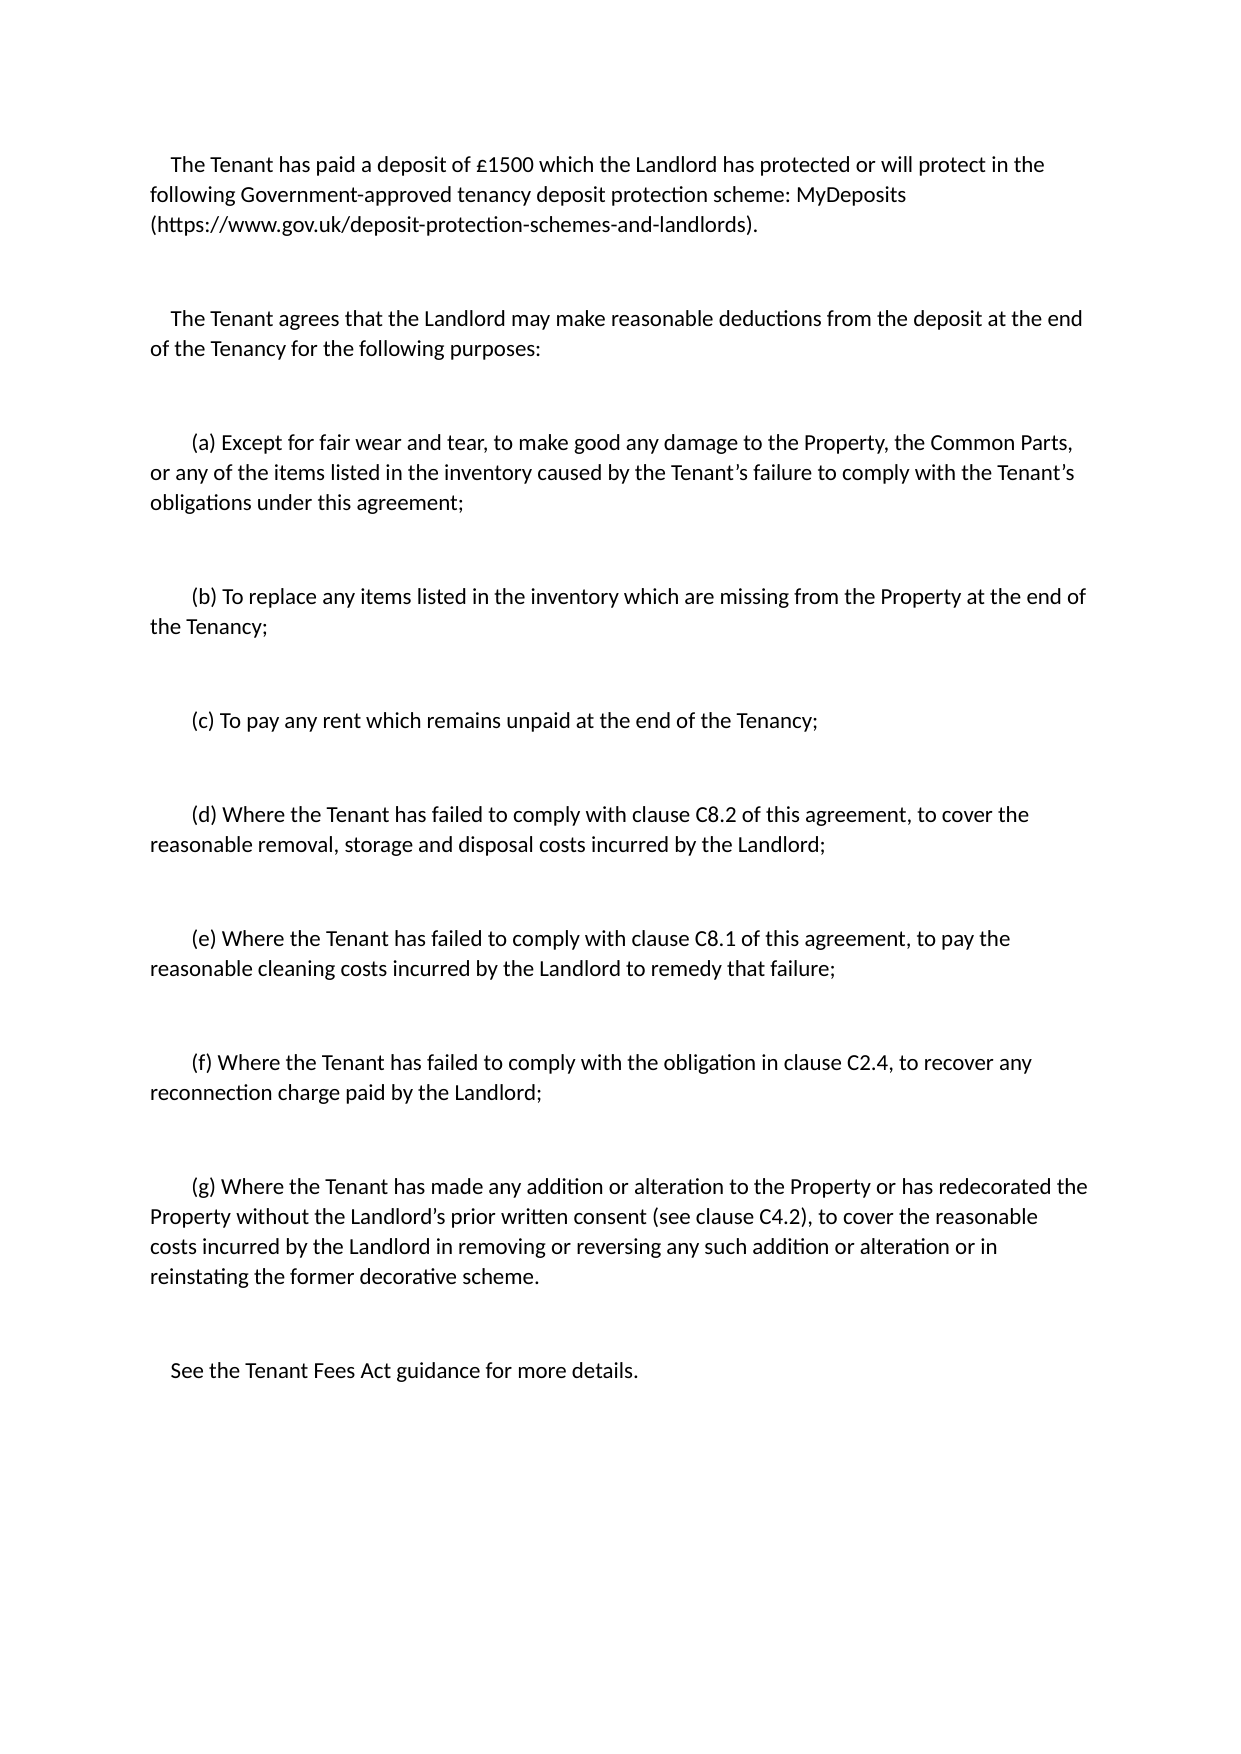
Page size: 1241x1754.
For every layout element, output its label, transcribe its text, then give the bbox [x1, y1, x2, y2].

text (c) To pay any rent which remains unpaid at the end of the Tenancy; [150, 706, 1090, 734]
text (g) Where the Tenant has made any addition or alteration to the Property or has redecorated the Property without the Landlord’s prior written consent (see clause C4.2), to cover the reasonable costs incurred by the Landlord in removing or reversing any such addition or alteration or in reinstating the former decorative scheme. [150, 1172, 1090, 1291]
text (d) Where the Tenant has failed to comply with clause C8.2 of this agreement, to cover the reasonable removal, storage and disposal costs incurred by the Landlord; [150, 800, 1090, 858]
text (a) Except for fair wear and tear, to make good any damage to the Property, the Common Parts, or any of the items listed in the inventory caused by the Tenant’s failure to comply with the Tenant’s obligations under this agreement; [150, 428, 1090, 517]
text (e) Where the Tenant has failed to comply with clause C8.1 of this agreement, to pay the reasonable cleaning costs incurred by the Landlord to remedy that failure; [150, 924, 1090, 982]
text The Tenant agrees that the Landlord may make reasonable deductions from the deposit at the end of the Tenancy for the following purposes: [150, 304, 1090, 362]
text See the Tenant Fees Act guidance for more details. [150, 1356, 1090, 1384]
text (b) To replace any items listed in the inventory which are missing from the Property at the end of the Tenancy; [150, 582, 1090, 641]
text The Tenant has paid a deposit of £1500 which the Landlord has protected or will protect in the following Government-approved tenancy deposit protection scheme: MyDeposits (https://www.gov.uk/deposit-protection-schemes-and-landlords). [150, 150, 1090, 238]
text (f) Where the Tenant has failed to comply with the obligation in clause C2.4, to recover any reconnection charge paid by the Landlord; [150, 1048, 1090, 1106]
